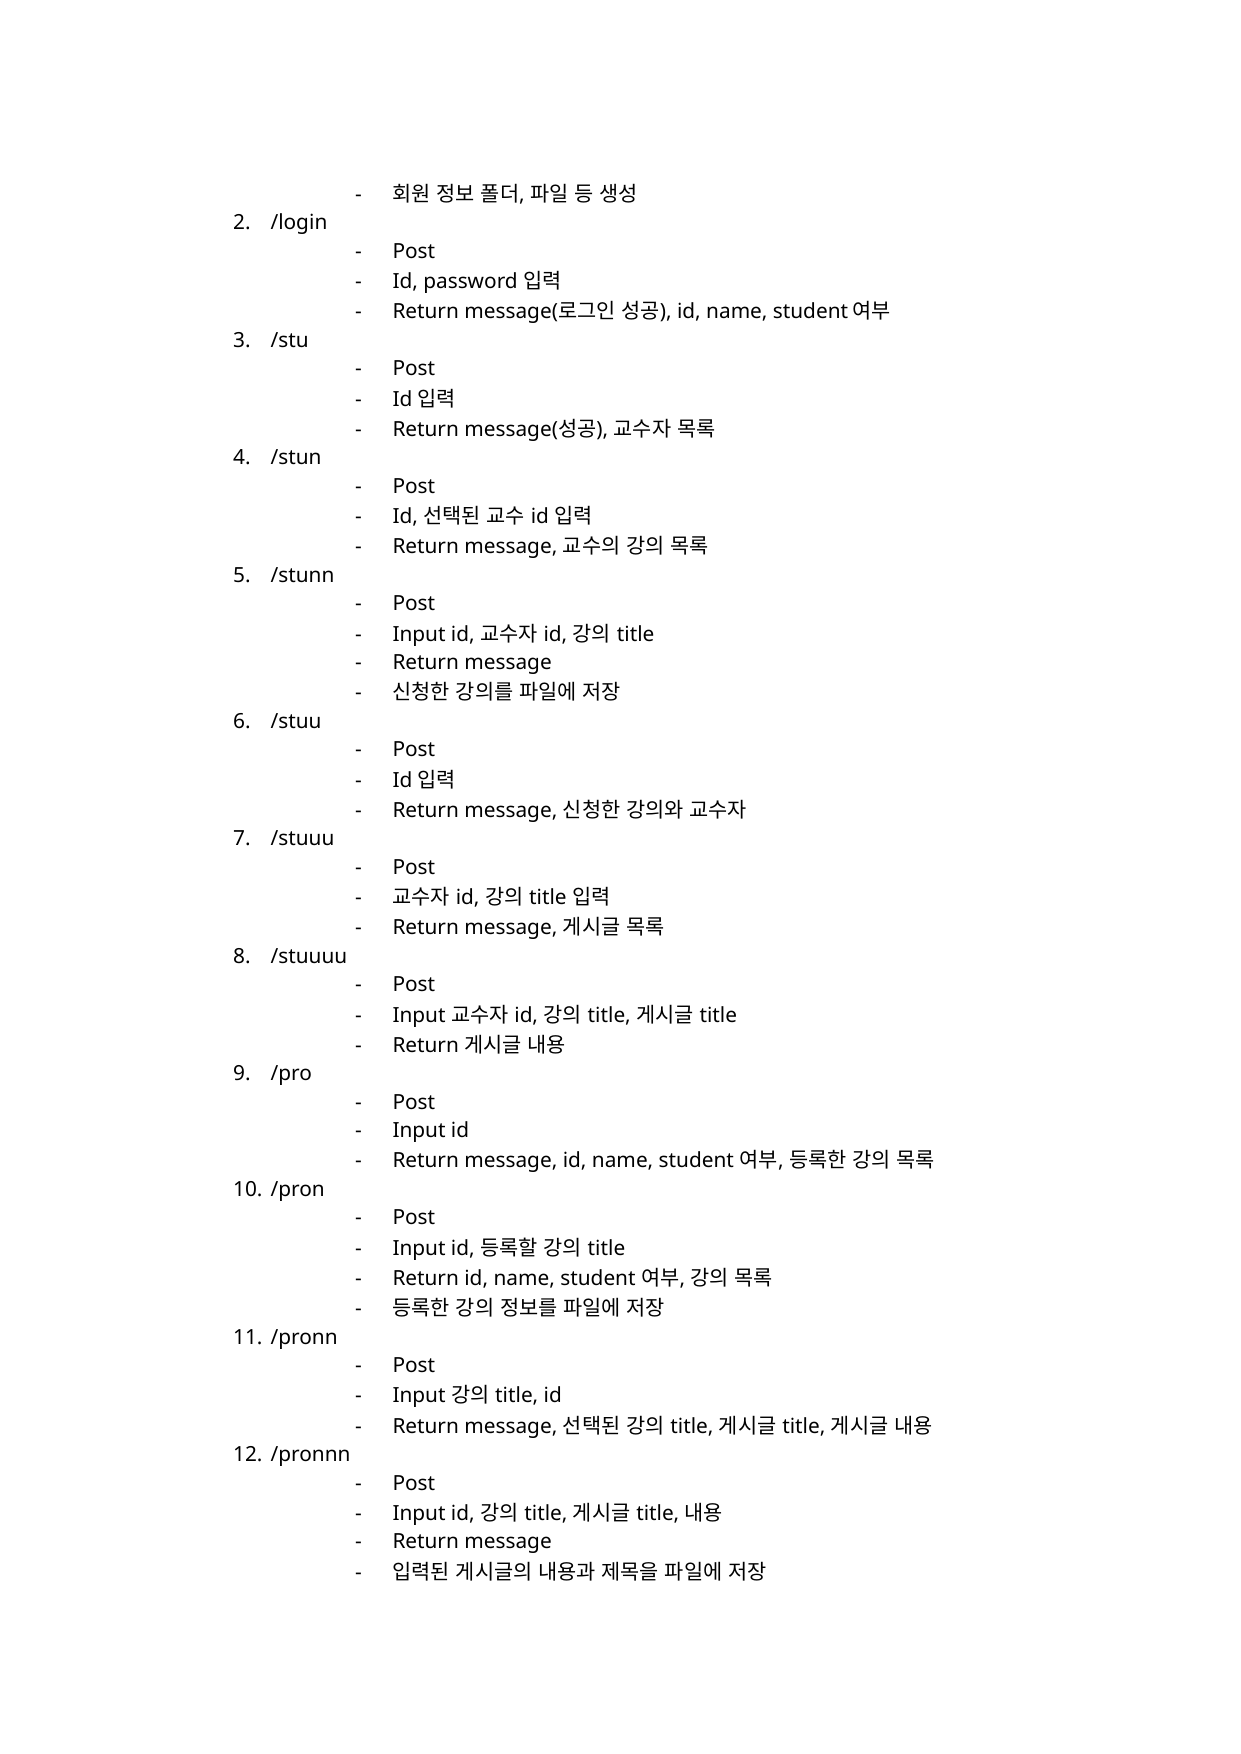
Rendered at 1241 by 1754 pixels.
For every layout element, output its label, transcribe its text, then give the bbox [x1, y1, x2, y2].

list Id 입력 [355, 763, 1090, 793]
list Post [355, 852, 1090, 880]
list Input id, 교수자 id, 강의 title [355, 617, 1090, 647]
list Post [355, 1350, 1090, 1379]
list 입력된 게시글의 내용과 제목을 파일에 저장 [355, 1555, 1090, 1585]
list Return message, 선택된 강의 title, 게시글 title, 게시글 내용 [355, 1409, 1090, 1439]
list /stuuu [233, 823, 1090, 852]
list Input id, 강의 title, 게시글 title, 내용 [355, 1496, 1090, 1527]
list /pronn [233, 1322, 1090, 1350]
list Return message(성공), 교수자 목록 [355, 412, 1090, 442]
list Return 게시글 내용 [355, 1028, 1090, 1058]
list Post [355, 969, 1090, 998]
list Input id, 등록할 강의 title [355, 1231, 1090, 1261]
list Post [355, 471, 1090, 499]
list /pro [233, 1058, 1090, 1087]
list Return message, id, name, student 여부, 등록한 강의 목록 [355, 1144, 1090, 1174]
list Input id [355, 1115, 1090, 1144]
list Input 강의 title, id [355, 1379, 1090, 1409]
list Return message [355, 647, 1090, 676]
list /stunn [233, 560, 1090, 588]
list Post [355, 1087, 1090, 1115]
list Post [355, 353, 1090, 382]
list /stuu [233, 706, 1090, 734]
list Return message(로그인 성공), id, name, student여부 [355, 295, 1090, 325]
list Return id, name, student 여부, 강의 목록 [355, 1261, 1090, 1292]
list Input 교수자 id, 강의 title, 게시글 title [355, 998, 1090, 1028]
list Return message, 교수의 강의 목록 [355, 530, 1090, 560]
list /pron [233, 1174, 1090, 1202]
list Post [355, 588, 1090, 617]
list 회원 정보 폴더, 파일 등 생성 [355, 177, 1090, 207]
list 교수자 id, 강의 title 입력 [355, 880, 1090, 911]
list Post [355, 236, 1090, 264]
list 신청한 강의를 파일에 저장 [355, 676, 1090, 706]
list /pronnn [233, 1439, 1090, 1468]
list Id, password 입력 [355, 264, 1090, 295]
list Post [355, 734, 1090, 763]
list 등록한 강의 정보를 파일에 저장 [355, 1292, 1090, 1322]
list Id, 선택된 교수 id 입력 [355, 499, 1090, 530]
list Return message [355, 1527, 1090, 1555]
list /stun [233, 442, 1090, 471]
list Post [355, 1468, 1090, 1496]
list Id 입력 [355, 382, 1090, 412]
list Post [355, 1202, 1090, 1231]
list Return message, 신청한 강의와 교수자 [355, 793, 1090, 823]
list /login [233, 207, 1090, 236]
list /stu [233, 325, 1090, 353]
list Return message, 게시글 목록 [355, 911, 1090, 941]
list /stuuuu [233, 941, 1090, 969]
